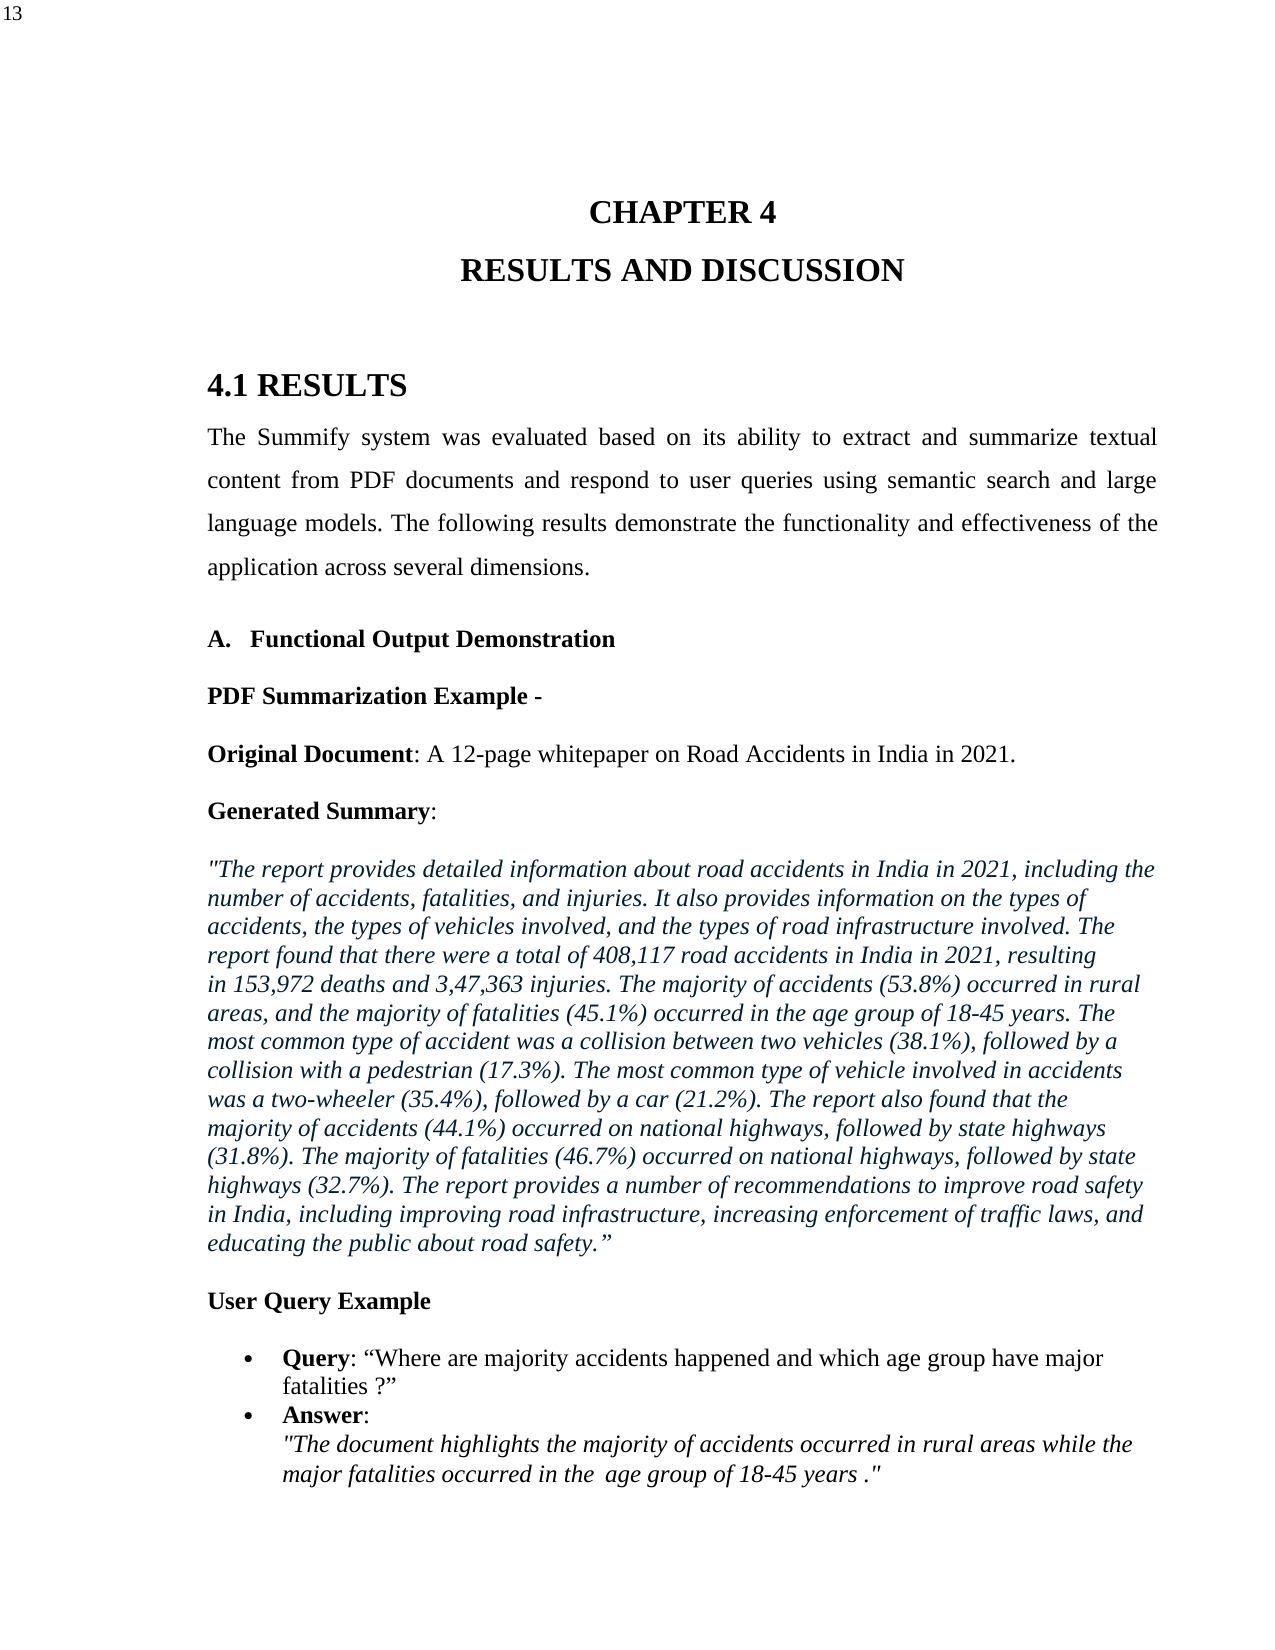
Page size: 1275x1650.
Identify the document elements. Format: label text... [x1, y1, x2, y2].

text "The report provides detailed information about road accidents in India in 2021, including the number of accidents, fatalities, and injuries. It also provides information on the types of accidents, the types of vehicles involved, and the types of road infrastructure involved. The report found that there were a total of 408,117 road accidents in India in 2021, resulting [207, 854, 1157, 969]
subtitle User Query Example [207, 1286, 1200, 1315]
list RESULTS [207, 365, 1200, 403]
text in 153,972 deaths and 3,47,363 injuries. The majority of accidents (53.8%) occurred in rural areas, and the majority of fatalities (45.1%) occurred in the age group of 18-45 years. The most common type of accident was a collision between two vehicles (38.1%), followed by a collision with a pedestrian (17.3%). The most common type of vehicle involved in accidents was a two-wheeler (35.4%), followed by a car (21.2%). The report also found that the majority of accidents (44.1%) occurred on national highways, followed by state highways (31.8%). The majority of fatalities (46.7%) occurred on national highways, followed by state highways (32.7%). The report provides a number of recommendations to improve road safety in India, including improving road infrastructure, increasing enforcement of traffic laws, and educating the public about road safety.” [207, 969, 1151, 1256]
list Query: “Where are majority accidents happened and which age group have major fatalities ?” [244, 1344, 1103, 1400]
text "The document highlights the majority of accidents occurred in rural areas while the major fatalities occurred in the age group of 18-45 years ." [282, 1429, 1157, 1487]
subtitle Functional Output Demonstration PDF Summarization Example - [207, 624, 616, 710]
subtitle Answer: [244, 1400, 1200, 1429]
subtitle Generated Summary: [207, 796, 1200, 825]
text The Summify system was evaluated based on its ability to extract and summarize textual content from PDF documents and respond to user queries using semantic search and large language models. The following results demonstrate the functionality and effectiveness of the application across several dimensions. [207, 422, 1158, 580]
text Original Document: A 12-page whitepaper on Road Accidents in India in 2021. [207, 739, 1200, 768]
subtitle CHAPTER 4 RESULTS AND DISCUSSION [460, 192, 926, 288]
